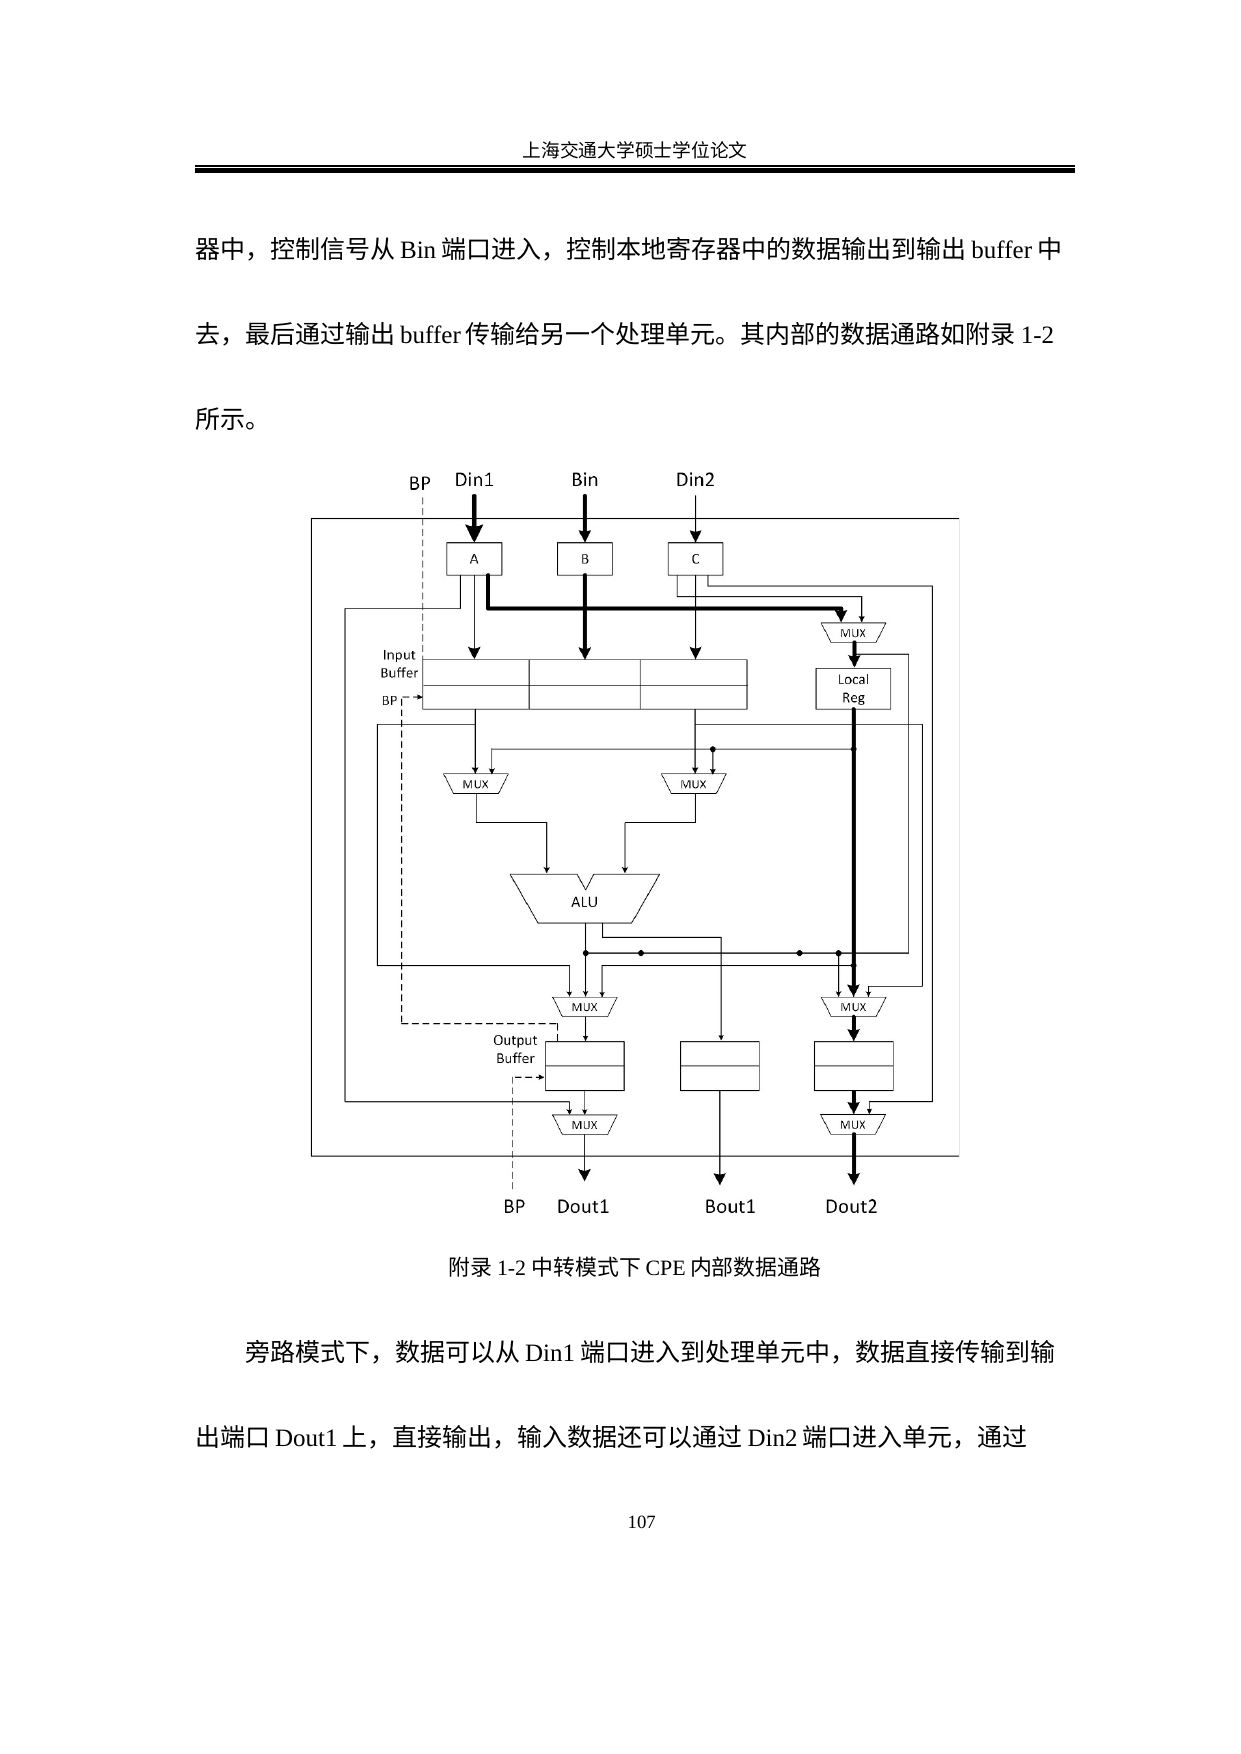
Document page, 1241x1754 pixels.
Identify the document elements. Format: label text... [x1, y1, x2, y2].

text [195, 1317, 1075, 1469]
picture [310, 460, 960, 1229]
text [195, 214, 1075, 451]
text 附录1-2 中转模式下CPE内部数据通路 [195, 1249, 1075, 1283]
